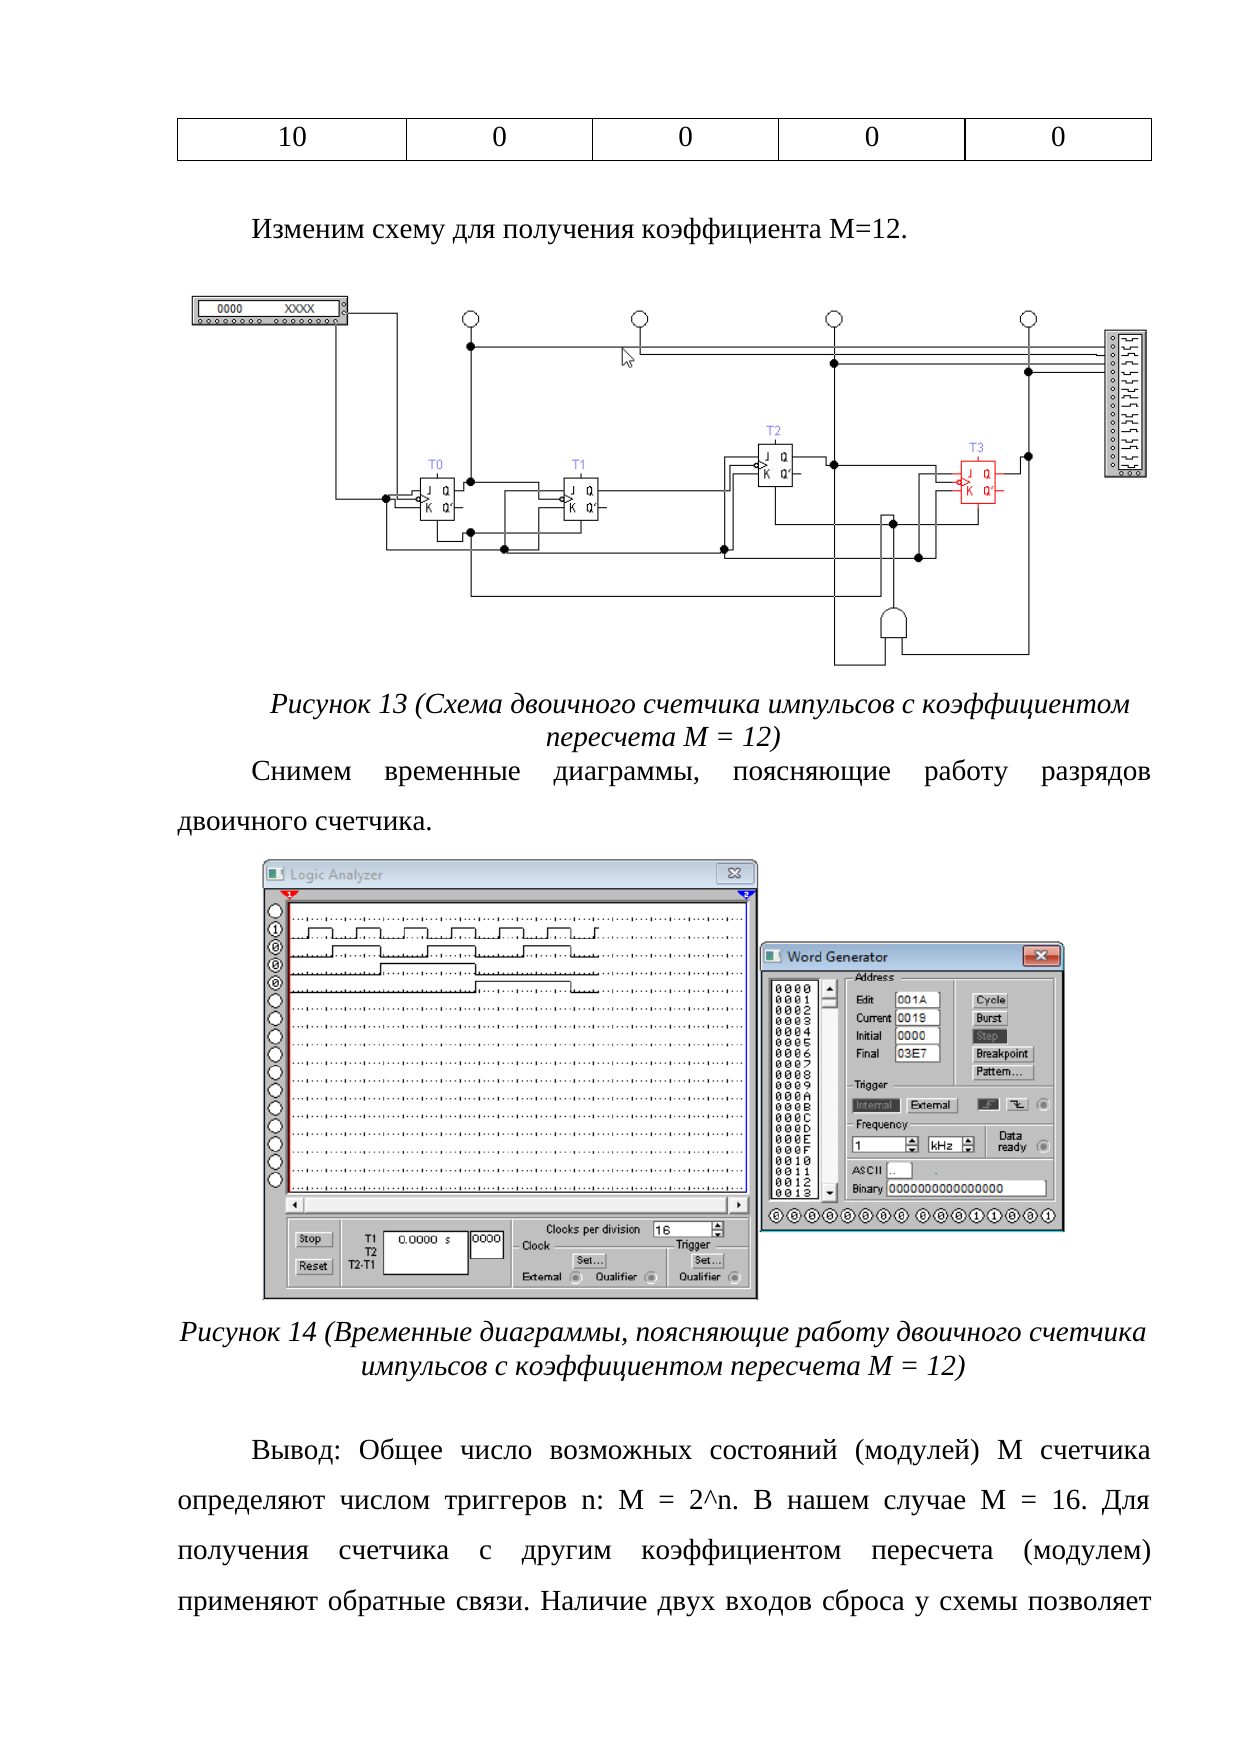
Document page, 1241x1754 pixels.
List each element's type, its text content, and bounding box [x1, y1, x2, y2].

table_cell 0 [779, 119, 964, 159]
table_cell 0 [593, 119, 778, 159]
picture [177, 261, 1152, 672]
picture [259, 853, 1070, 1301]
table_cell 10 [178, 119, 406, 159]
table_cell 0 [966, 119, 1151, 159]
text Рисунок 13 (Схема двоичного счетчика импульсов с коэффициентом пересчета М = 12) [177, 686, 1152, 753]
text Изменим схему для получения коэффициента М=12. [177, 211, 1152, 244]
text Снимем временные диаграммы, поясняющие работу разрядов двоичного счетчика. [177, 753, 1152, 837]
table_cell 0 [407, 119, 592, 159]
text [177, 1432, 1152, 1616]
text Рисунок 14 (Временные диаграммы, поясняющие работу двоичного счетчика импульсов с коэффициентом пересчета М = 12) [177, 1314, 1152, 1381]
